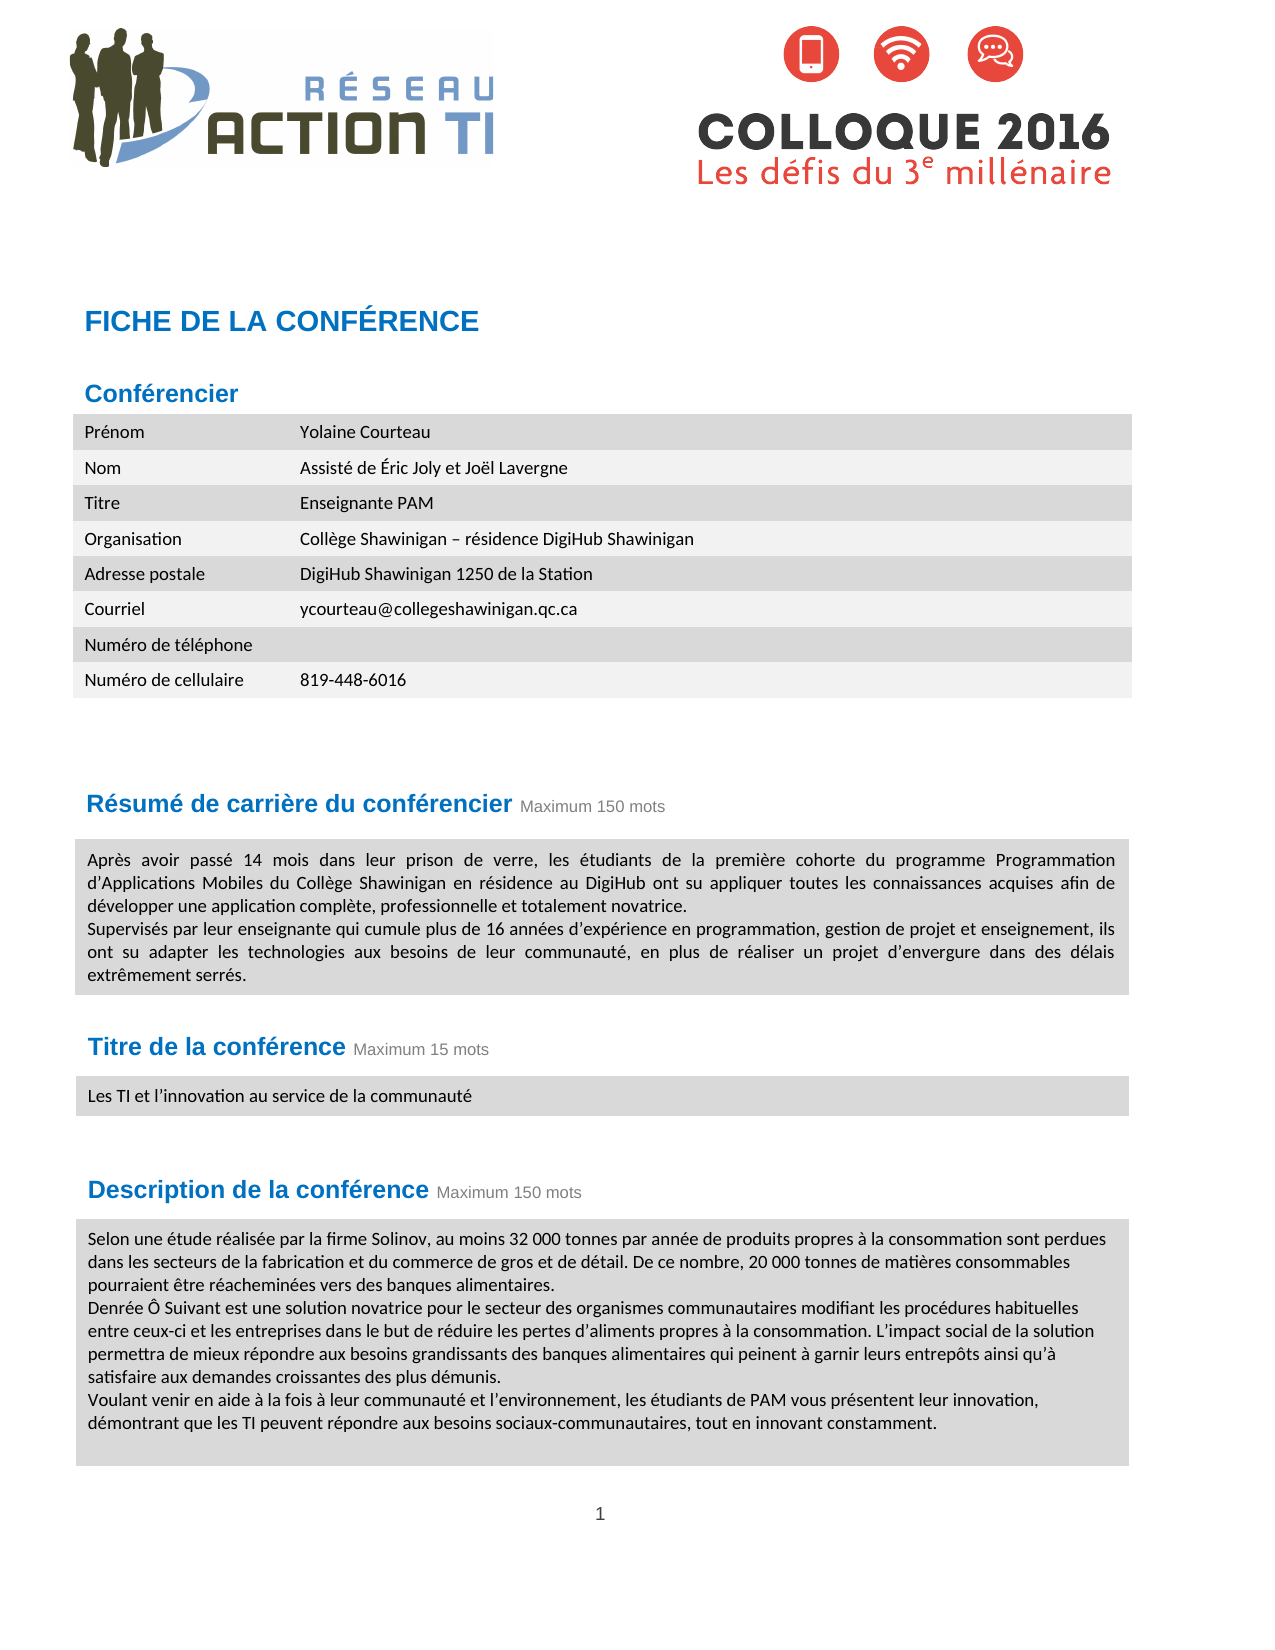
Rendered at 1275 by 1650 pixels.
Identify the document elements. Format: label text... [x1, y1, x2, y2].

picture [696, 26, 1113, 193]
table_cell Adresse postale [73, 556, 289, 591]
table_header Titre de la conférence Maximum 15 mots [76, 1016, 1129, 1076]
table_cell Assisté de Éric Joly et Joël Lavergne [289, 450, 1132, 485]
table_cell Enseignante PAM [289, 485, 1132, 521]
table_cell Nom [73, 450, 289, 485]
table_cell Les TI et l’innovation au service de la communauté [76, 1076, 1129, 1116]
table_cell Selon une étude réalisée par la firme Solinov, au moins 32 000 tonnes par année de produits propres à la consommation sont perdues dans les secteurs de la fabrication et du commerce de gros et de détail. De ce nombre, 20 000 tonnes de matières consommables pourraient être réacheminées vers des banques alimentaires. Denrée Ô Suivant est une solution novatrice pour le secteur des organismes communautaires modifiant les procédures habituelles entre ceux-ci et les entreprises dans le but de réduire les pertes d’aliments propres à la consommation. L’impact social de la solution permettra de mieux répondre aux besoins grandissants des banques alimentaires qui peinent à garnir leurs entrepôts ainsi qu’à satisfaire aux demandes croissantes des plus démunis. Voulant venir en aide à la fois à leur communauté et l’environnement, les étudiants de PAM vous présentent leur innovation, démontrant que les TI peuvent répondre aux besoins sociaux-communautaires, tout en innovant constamment. [76, 1219, 1129, 1466]
table_cell 819-448-6016 [289, 662, 1132, 698]
table_cell Collège Shawinigan – résidence DigiHub Shawinigan [289, 521, 1132, 556]
table_header Résumé de carrière du conférencier Maximum 150 mots [75, 777, 1129, 839]
table_cell Courriel [73, 591, 289, 627]
table_cell Prénom [73, 414, 289, 450]
table_cell Yolaine Courteau [289, 414, 1132, 450]
table_cell [289, 627, 1132, 662]
table_header Description de la conférence Maximum 150 mots [76, 1160, 1129, 1219]
table_cell Numéro de téléphone [73, 627, 289, 662]
picture [69, 28, 494, 167]
table_header Conférencier [73, 373, 1132, 414]
table_cell Après avoir passé 14 mois dans leur prison de verre, les étudiants de la première cohorte du programme Programmation d’Applications Mobiles du Collège Shawinigan en résidence au DigiHub ont su appliquer toutes les connaissances acquises afin de développer une application complète, professionnelle et totalement novatrice. Supervisés par leur enseignante qui cumule plus de 16 années d’expérience en programmation, gestion de projet et enseignement, ils ont su adapter les technologies aux besoins de leur communauté, en plus de réaliser un projet d’envergure dans des délais extrêmement serrés. [75, 839, 1129, 995]
table_cell ycourteau@collegeshawinigan.qc.ca [289, 591, 1132, 627]
table_cell DigiHub Shawinigan 1250 de la Station [289, 556, 1132, 591]
table_cell Titre [73, 485, 289, 521]
title FICHE DE LA CONFÉRENCE [84, 304, 1125, 337]
table_cell Numéro de cellulaire [73, 662, 289, 698]
table_cell Organisation [73, 521, 289, 556]
